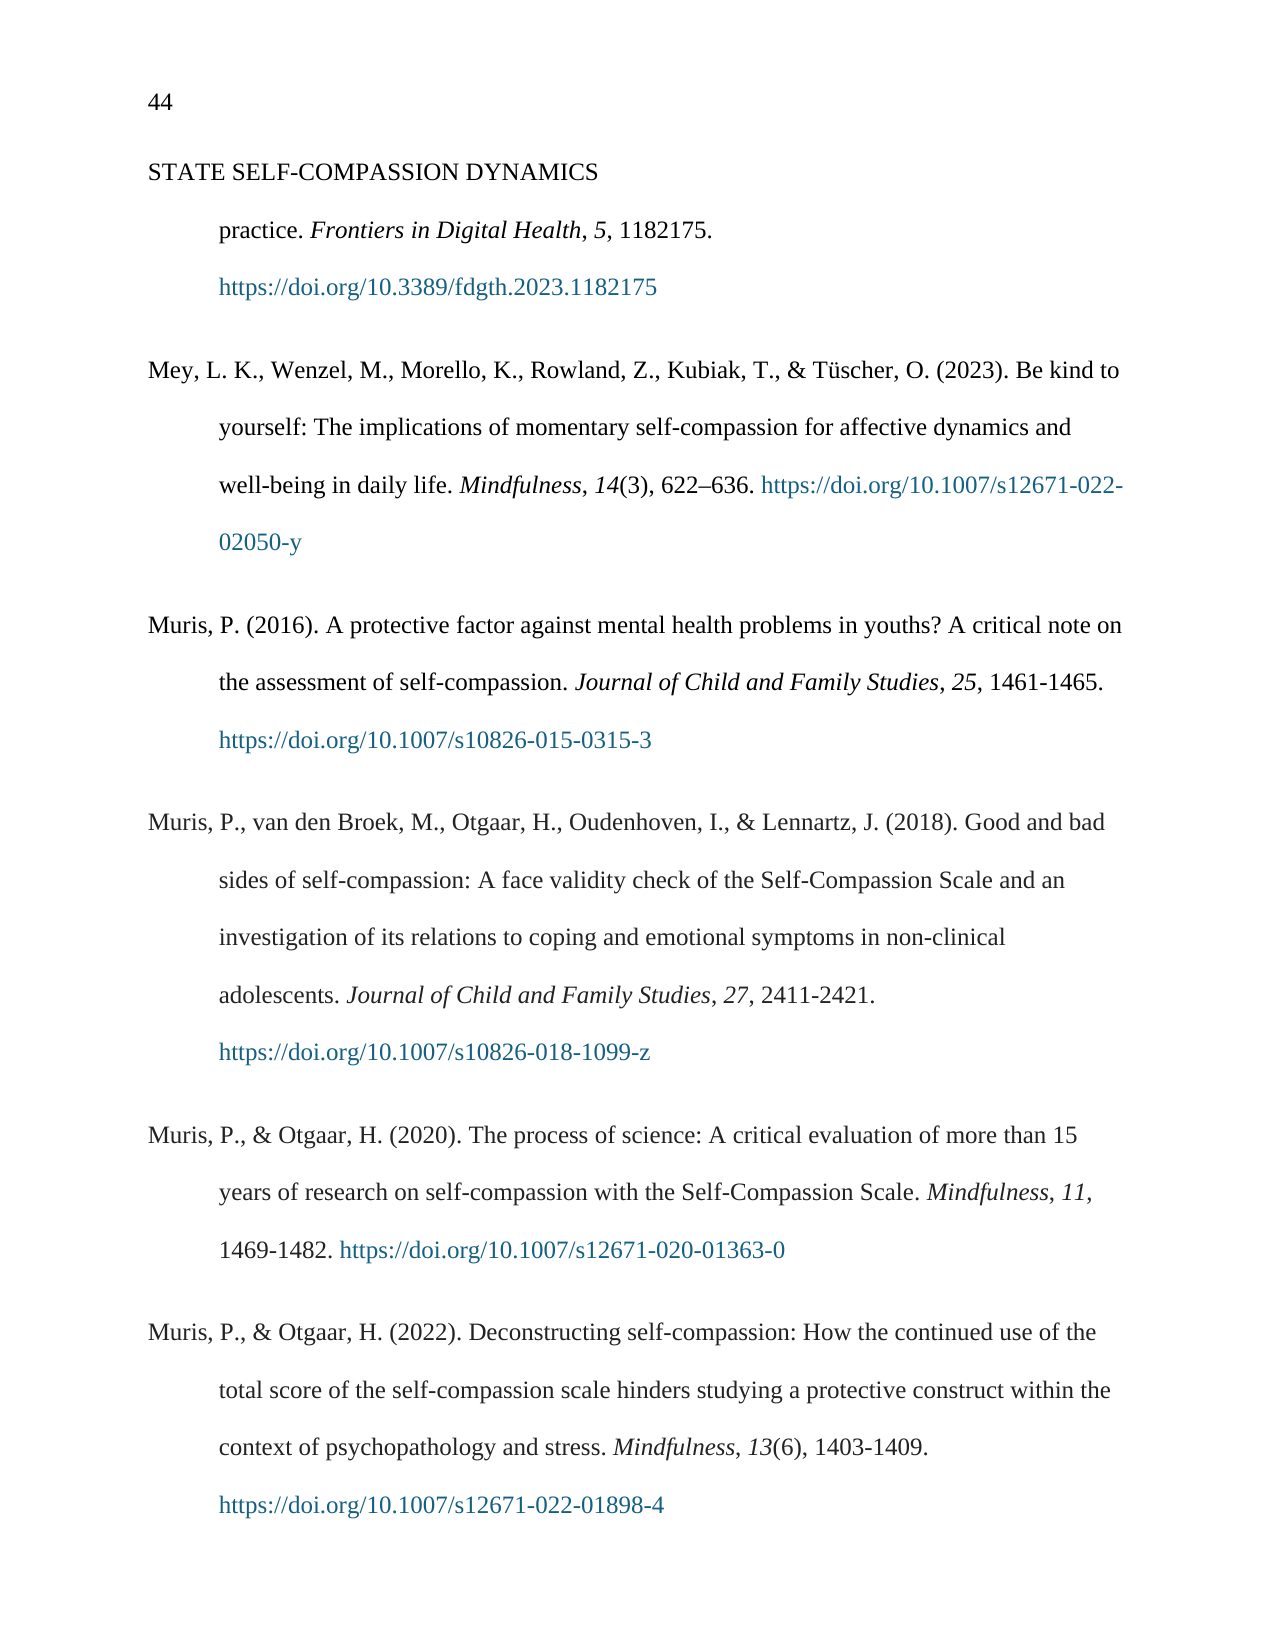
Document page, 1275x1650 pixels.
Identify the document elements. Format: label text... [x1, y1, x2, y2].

text Muris, P., & Otgaar, H. (2020). The process of science: A critical evaluation of more than 15 years of research on self-compassion with the Self-Compassion Scale. Mindfulness, 11, 1469-1482. https://doi.org/10.1007/s12671-020-01363-0 [148, 1120, 1127, 1264]
text Muris, P. (2016). A protective factor against mental health problems in youths? A critical note on the assessment of self-compassion. Journal of Child and Family Studies, 25, 1461-1465. https://doi.org/10.1007/s10826-015-0315-3 [148, 610, 1127, 754]
text Muris, P., & Otgaar, H. (2022). Deconstructing self-compassion: How the continued use of the total score of the self-compassion scale hinders studying a protective construct within the context of psychopathology and stress. Mindfulness, 13(6), 1403-1409. https://doi.org/10.1007/s12671-022-01898-4 [148, 1317, 1127, 1519]
text Muris, P., van den Broek, M., Otgaar, H., Oudenhoven, I., & Lennartz, J. (2018). Good and bad sides of self-compassion: A face validity check of the Self-Compassion Scale and an investigation of its relations to coping and emotional symptoms in non-clinical adolescents. Journal of Child and Family Studies, 27, 2411-2421. https://doi.org/10.1007/s10826-018-1099-z [148, 807, 1127, 1066]
text Mey, L. K., Wenzel, M., Morello, K., Rowland, Z., Kubiak, T., & Tüscher, O. (2023). Be kind to yourself: The implications of momentary self-compassion for affective dynamics and well-being in daily life. Mindfulness, 14(3), 622–636. https://doi.org/10.1007/s12671-022-02050-y [148, 355, 1127, 556]
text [148, 215, 1127, 301]
